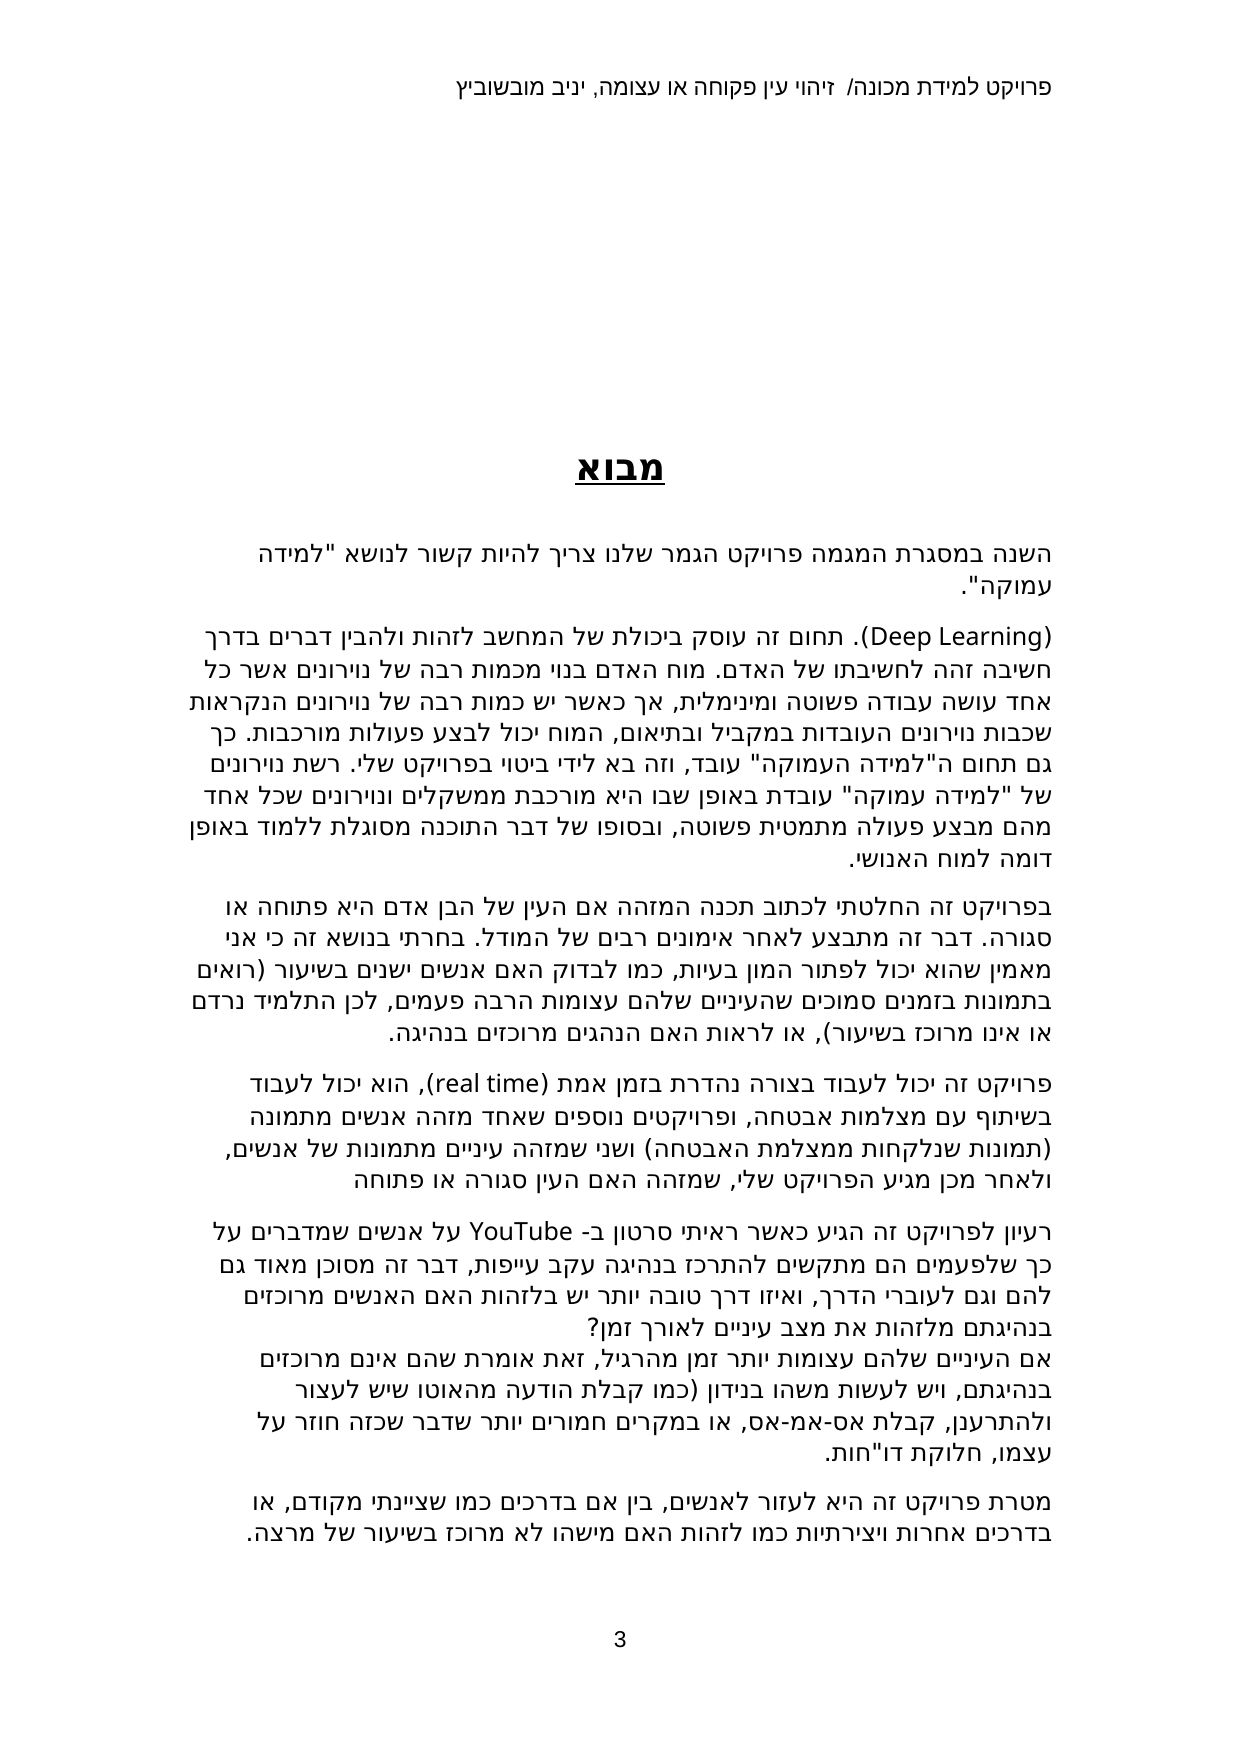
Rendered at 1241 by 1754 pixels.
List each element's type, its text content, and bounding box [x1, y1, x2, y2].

text רעיון לפרויקט זה הגיע כאשר ראיתי סרטון ב- YouTube על אנשים שמדברים על כך שלפעמים הם מתקשים להתרכז בנהיגה עקב עייפות, דבר זה מסוכן מאוד גם להם וגם לעוברי הדרך, ואיזו דרך טובה יותר יש בלזהות האם האנשים מרוכזים בנהיגתם מלזהות את מצב עיניים לאורך זמן? אם העיניים שלהם עצומות יותר זמן מהרגיל, זאת אומרת שהם אינם מרוכזים בנהיגתם, ויש לעשות משהו בנידון (כמו קבלת הודעה מהאוטו שיש לעצור ולהתרענן, קבלת אס-אמ-אס, או במקרים חמורים יותר שדבר שכזה חוזר על עצמו, חלוקת דו"חות. [187, 1213, 1053, 1468]
text פרויקט זה יכול לעבוד בצורה נהדרת בזמן אמת (real time), הוא יכול לעבוד בשיתוף עם מצלמות אבטחה, ופרויקטים נוספים שאחד מזהה אנשים מתמונה (תמונות שנלקחות ממצלמת האבטחה) ושני שמזהה עיניים מתמונות של אנשים, ולאחר מכן מגיע הפרויקט שלי, שמזהה האם העין סגורה או פתוחה [187, 1066, 1053, 1194]
text מטרת פרויקט זה היא לעזור לאנשים, בין אם בדרכים כמו שציינתי מקודם, או בדרכים אחרות ויצירתיות כמו לזהות האם מישהו לא מרוכז בשיעור של מרצה. [187, 1487, 1053, 1547]
text השנה במסגרת המגמה פרויקט הגמר שלנו צריך להיות קשור לנושא "למידה עמוקה". [187, 539, 1053, 600]
text בפרויקט זה החלטתי לכתוב תכנה המזהה אם העין של הבן אדם היא פתוחה או סגורה. דבר זה מתבצע לאחר אימונים רבים של המודל. בחרתי בנושא זה כי אני מאמין שהוא יכול לפתור המון בעיות, כמו לבדוק האם אנשים ישנים בשיעור (רואים בתמונות בזמנים סמוכים שהעיניים שלהם עצומות הרבה פעמים, לכן התלמיד נרדם או אינו מרוכז בשיעור), או לראות האם הנהגים מרוכזים בנהיגה. [187, 892, 1053, 1047]
subtitle מבוא [187, 445, 1053, 489]
text (Deep Learning). תחום זה עוסק ביכולת של המחשב לזהות ולהבין דברים בדרך חשיבה זהה לחשיבתו של האדם. מוח האדם בנוי מכמות רבה של נוירונים אשר כל אחד עושה עבודה פשוטה ומינימלית, אך כאשר יש כמות רבה של נוירונים הנקראות שכבות נוירונים העובדות במקביל ובתיאום, המוח יכול לבצע פעולות מורכבות. כך גם תחום ה"למידה העמוקה" עובד, וזה בא לידי ביטוי בפרויקט שלי. רשת נוירונים של "למידה עמוקה" עובדת באופן שבו היא מורכבת ממשקלים ונוירונים שכל אחד מהם מבצע פעולה מתמטית פשוטה, ובסופו של דבר התוכנה מסוגלת ללמוד באופן דומה למוח האנושי. [187, 619, 1053, 873]
